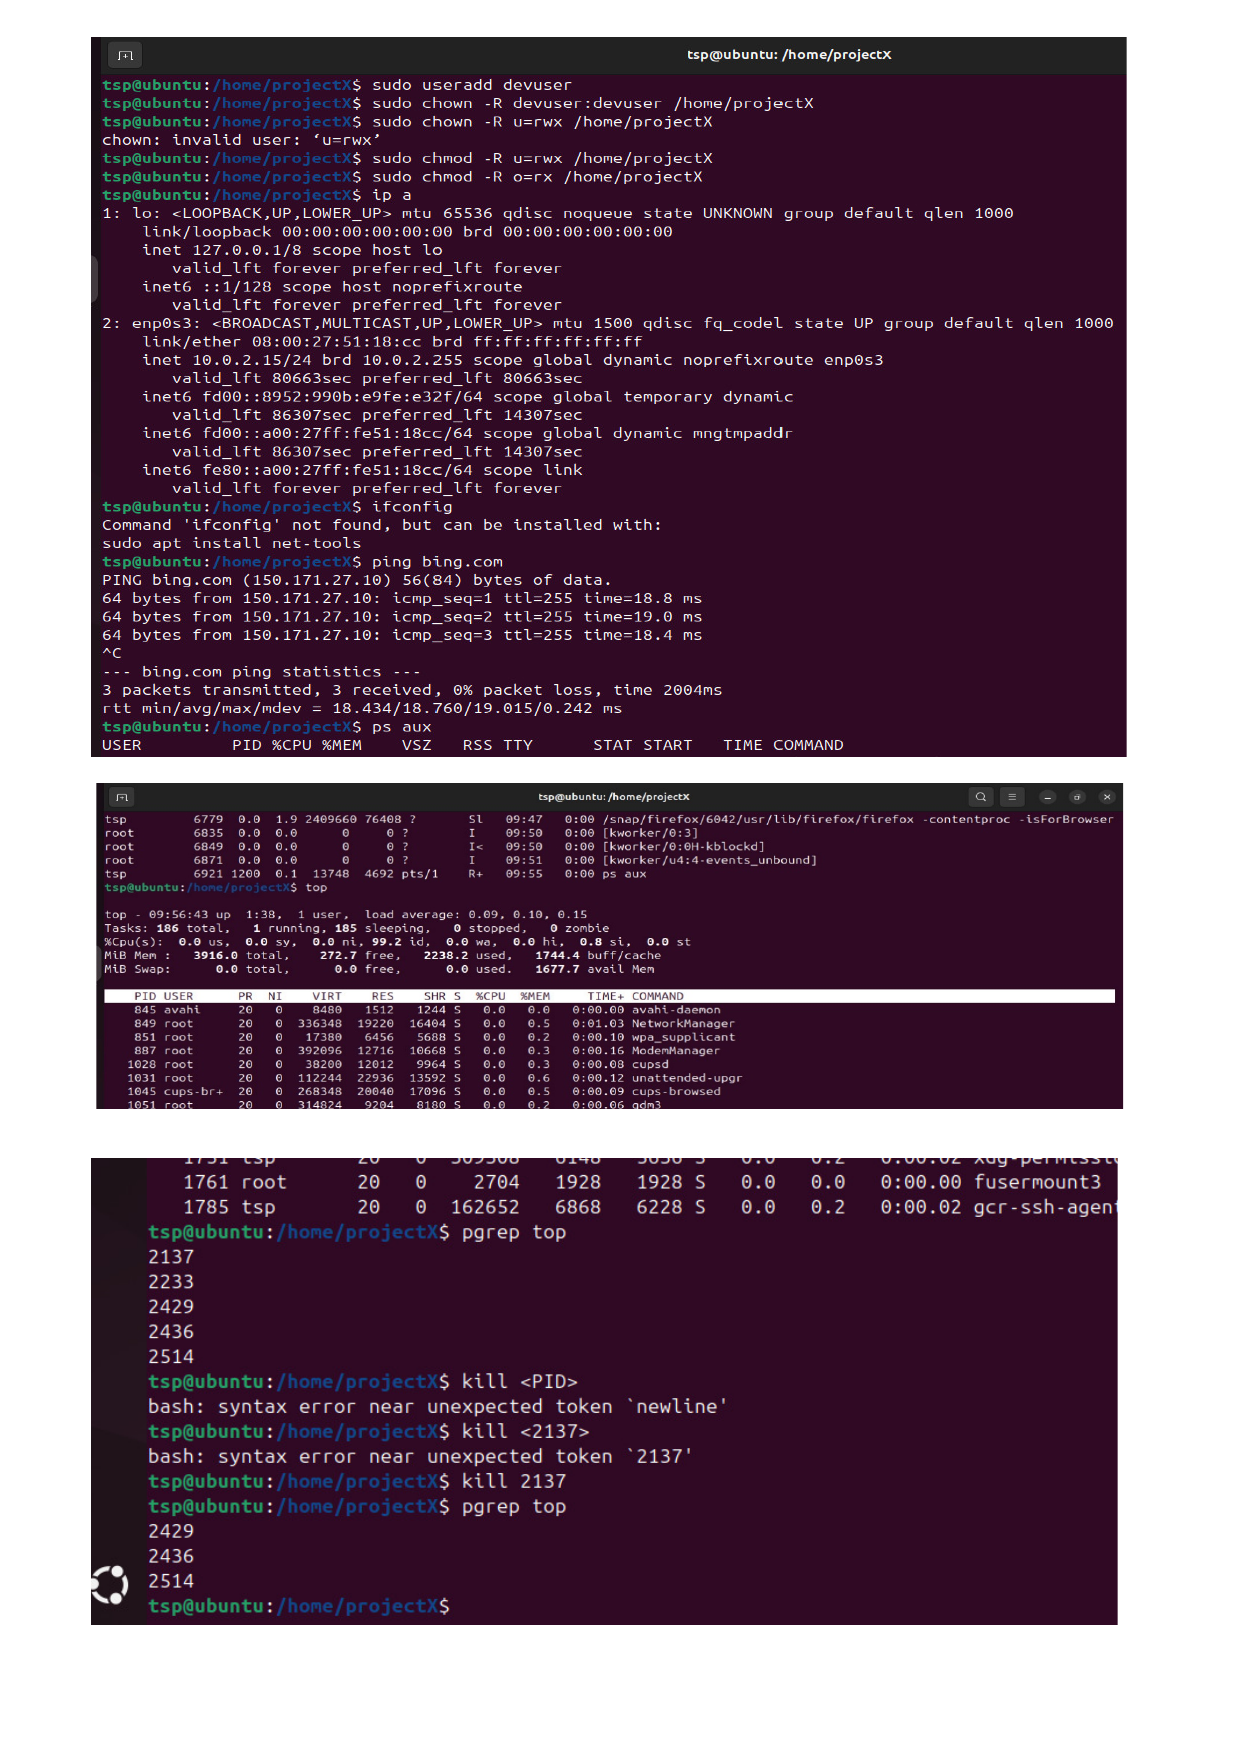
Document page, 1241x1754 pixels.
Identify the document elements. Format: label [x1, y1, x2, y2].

picture [91, 1158, 1118, 1625]
picture [91, 37, 1127, 757]
picture [96, 783, 1124, 1109]
